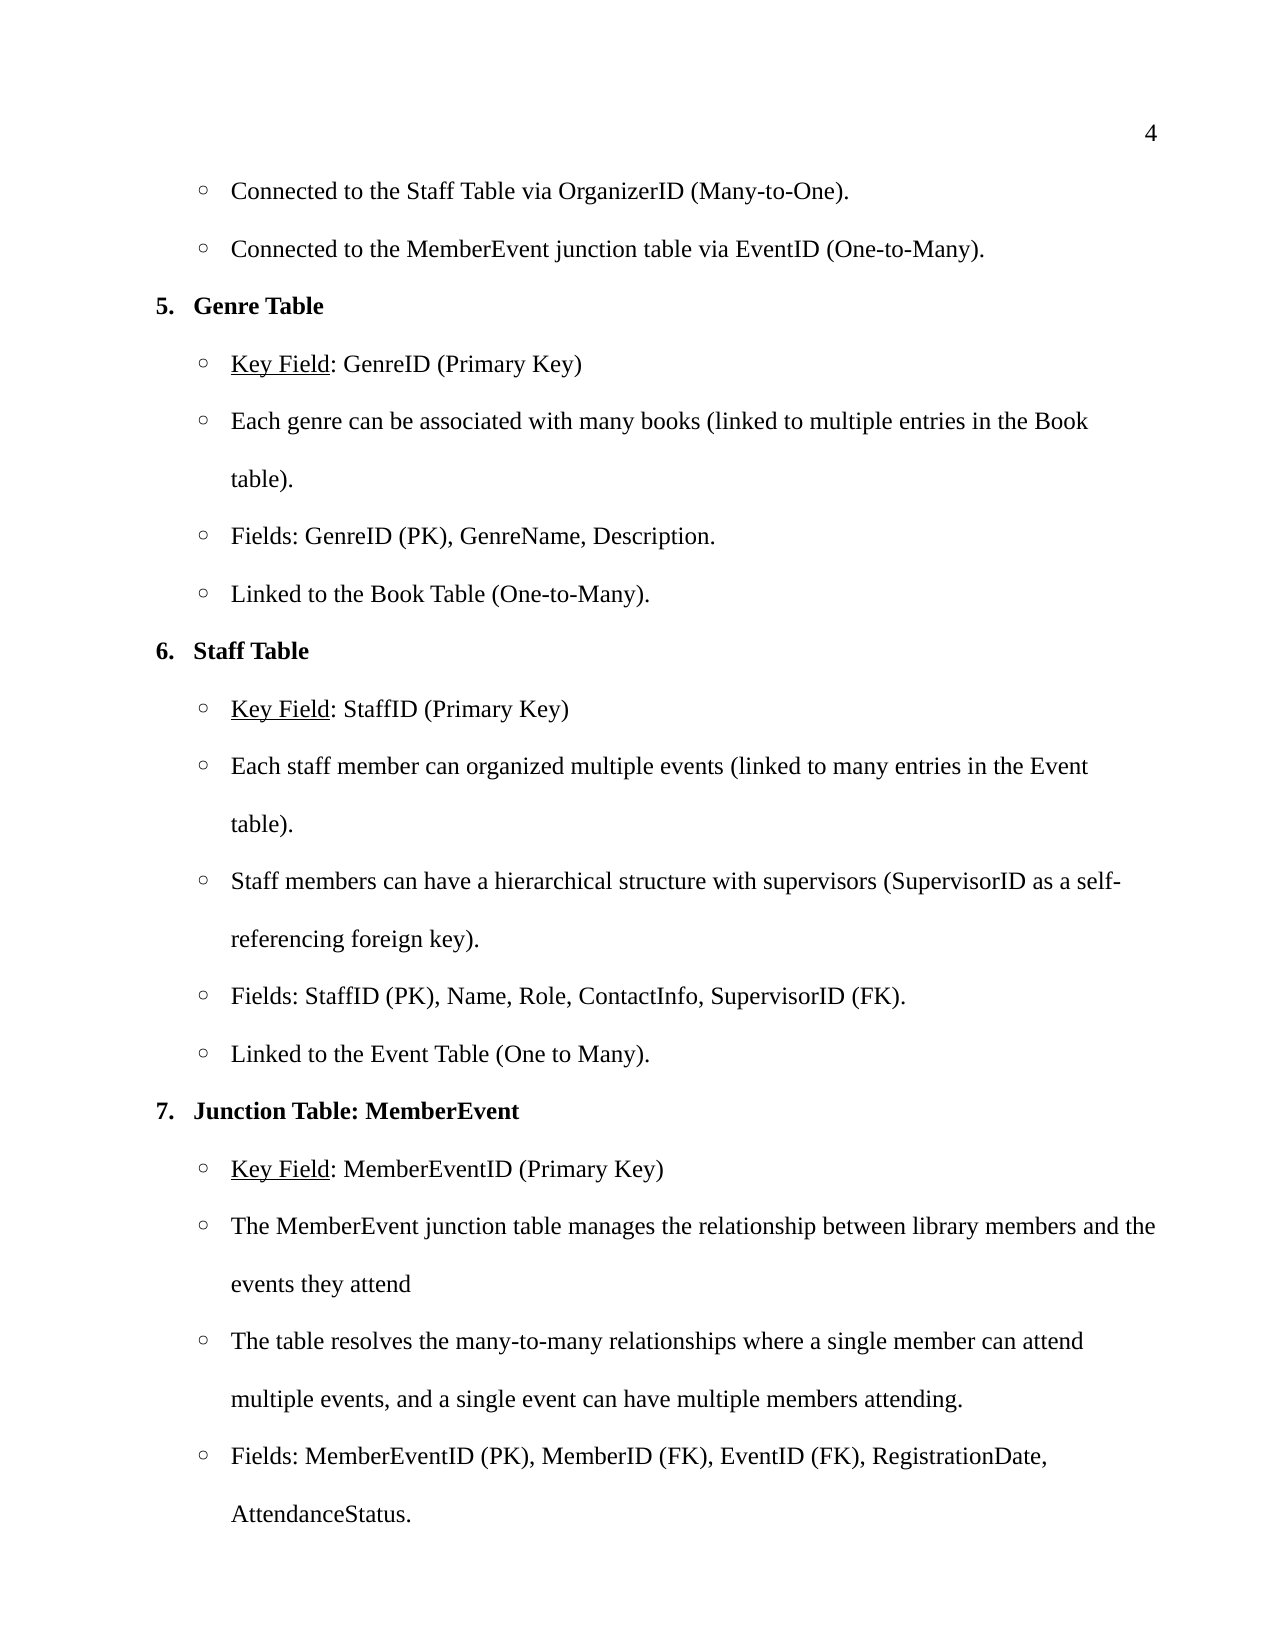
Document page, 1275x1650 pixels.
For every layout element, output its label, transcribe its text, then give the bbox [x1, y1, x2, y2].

list Connected to the Staff Table via OrganizerID (Many-to-One). [193, 176, 1157, 205]
list Fields: GenreID (PK), GenreName, Description. [193, 521, 1157, 550]
list Each genre can be associated with many books (linked to multiple entries in the Book table). [193, 406, 1157, 493]
list Each staff member can organized multiple events (linked to many entries in the Event table). [193, 751, 1157, 838]
list Genre Table [156, 291, 1157, 320]
list Fields: StaffID (PK), Name, Role, ContactInfo, SupervisorID (FK). [193, 981, 1157, 1010]
list Key Field: StaffID (Primary Key) [193, 694, 1157, 723]
list Staff Table [156, 636, 1157, 665]
list Key Field: GenreID (Primary Key) [193, 349, 1157, 378]
list The table resolves the many-to-many relationships where a single member can attend multiple events, and a single event can have multiple members attending. [193, 1326, 1157, 1413]
list Staff members can have a hierarchical structure with supervisors (SupervisorID as a self-referencing foreign key). [193, 866, 1157, 953]
list Linked to the Event Table (One to Many). [193, 1039, 1157, 1068]
list Connected to the MemberEvent junction table via EventID (One-to-Many). [193, 234, 1157, 263]
list Key Field: MemberEventID (Primary Key) [193, 1154, 1157, 1183]
list Junction Table: MemberEvent [156, 1096, 1157, 1125]
list The MemberEvent junction table manages the relationship between library members and the events they attend [193, 1211, 1157, 1298]
list Linked to the Book Table (One-to-Many). [193, 579, 1157, 608]
list Fields: MemberEventID (PK), MemberID (FK), EventID (FK), RegistrationDate, AttendanceStatus. [193, 1441, 1157, 1528]
